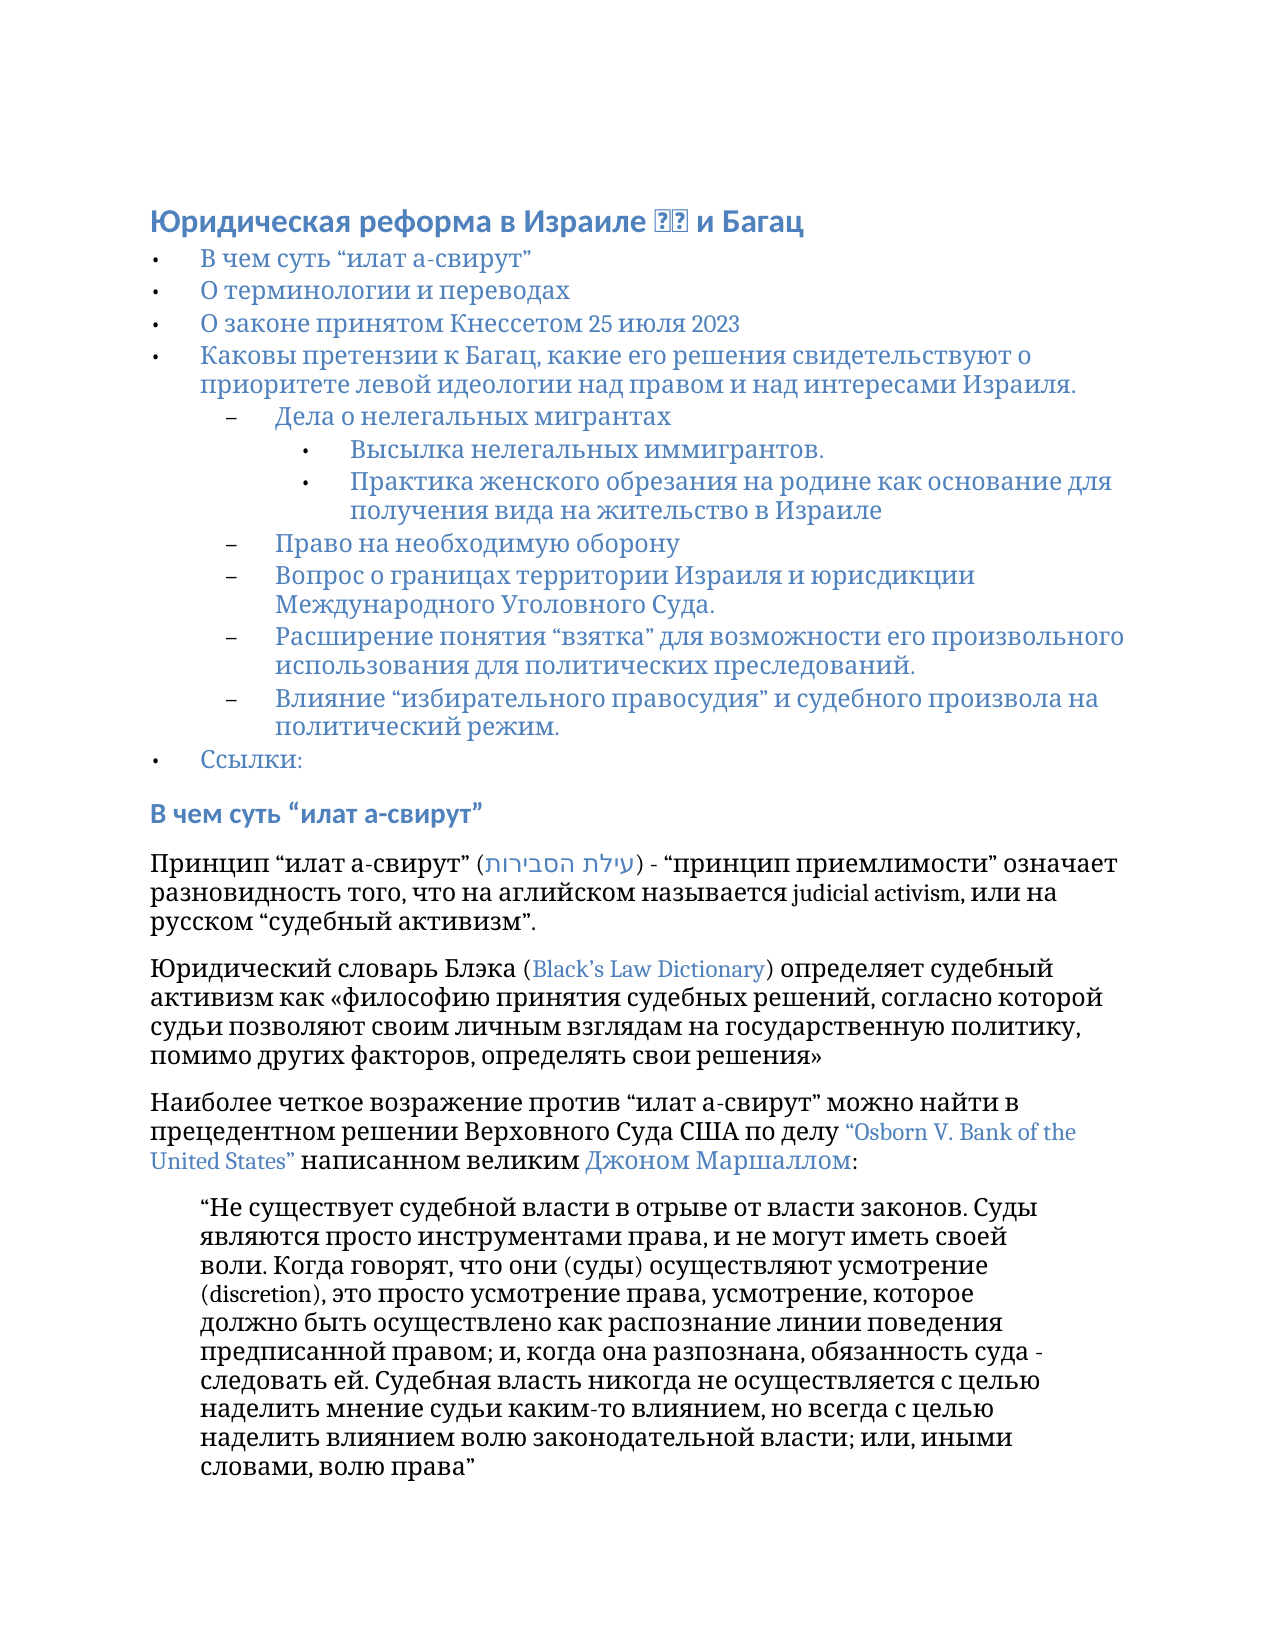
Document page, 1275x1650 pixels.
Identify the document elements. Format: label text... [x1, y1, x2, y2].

list Практика женского обрезания на родине как основание для получения вида на жительство в Израиле [300, 468, 1125, 526]
subtitle Юридическая реформа в Израиле 🇮🇱 и Багац [150, 200, 1125, 241]
text Наиболее четкое возражение против “илат а-свирут” можно найти в прецедентном решении Верховного Суда США по делу “Osborn V. Bank of the United States” написанном великим Джоном Маршаллом: [150, 1089, 1125, 1175]
list Расширение понятия “взятка” для возможности его произвольного использования для политических преследований. [225, 623, 1125, 681]
text Юридический словарь Блэка (Black’s Law Dictionary) определяет судебный активизм как «философию принятия судебных решений, согласно которой судьи позволяют своим личным взглядам на государственную политику, помимо других факторов, определять свои решения» [150, 955, 1125, 1070]
list Дела о нелегальных мигрантах [225, 403, 1125, 432]
list О законе принятом Кнессетом 25 июля 2023 [150, 309, 1125, 338]
list Влияние “избирательного правосудия” и судебного произвола на политический режим. [225, 684, 1125, 742]
list Высылка нелегальных иммигрантов. [300, 436, 1125, 464]
list В чем суть “илат а-свирут” [150, 244, 1125, 273]
subtitle В чем суть “илат а-свирут” [150, 795, 1125, 831]
list Ссылки: [150, 746, 1125, 774]
text “Не существует судебной власти в отрыве от власти законов. Суды являются просто инструментами права, и не могут иметь своей воли. Когда говорят, что они (суды) осуществляют усмотрение (discretion), это просто усмотрение права, усмотрение, которое должно быть осуществлено как распознание линии поведения предписанной правом; и, когда она разпознана, обязанность суда - следовать ей. Судебная власть никогда не осуществляется с целью наделить мнение судьи каким-то влиянием, но всегда с целью наделить влиянием волю законодательной власти; или, иными словами, волю права” [200, 1194, 1075, 1482]
list Вопрос о границах территории Израиля и юрисдикции Международного Уголовного Суда. [225, 562, 1125, 619]
text Принцип “илат а-свирут” (עילת הסבירות) - “принцип приемлимости” означает разновидность того, что на аглийском называется judicial activism, или на русском “судебный активизм”. [150, 850, 1125, 937]
list О терминологии и переводах [150, 277, 1125, 306]
list Каковы претензии к Багац, какие его решения свидетельствуют о приоритете левой идеологии над правом и над интересами Израиля. [150, 342, 1125, 399]
list Право на необходимую оборону [225, 529, 1125, 558]
